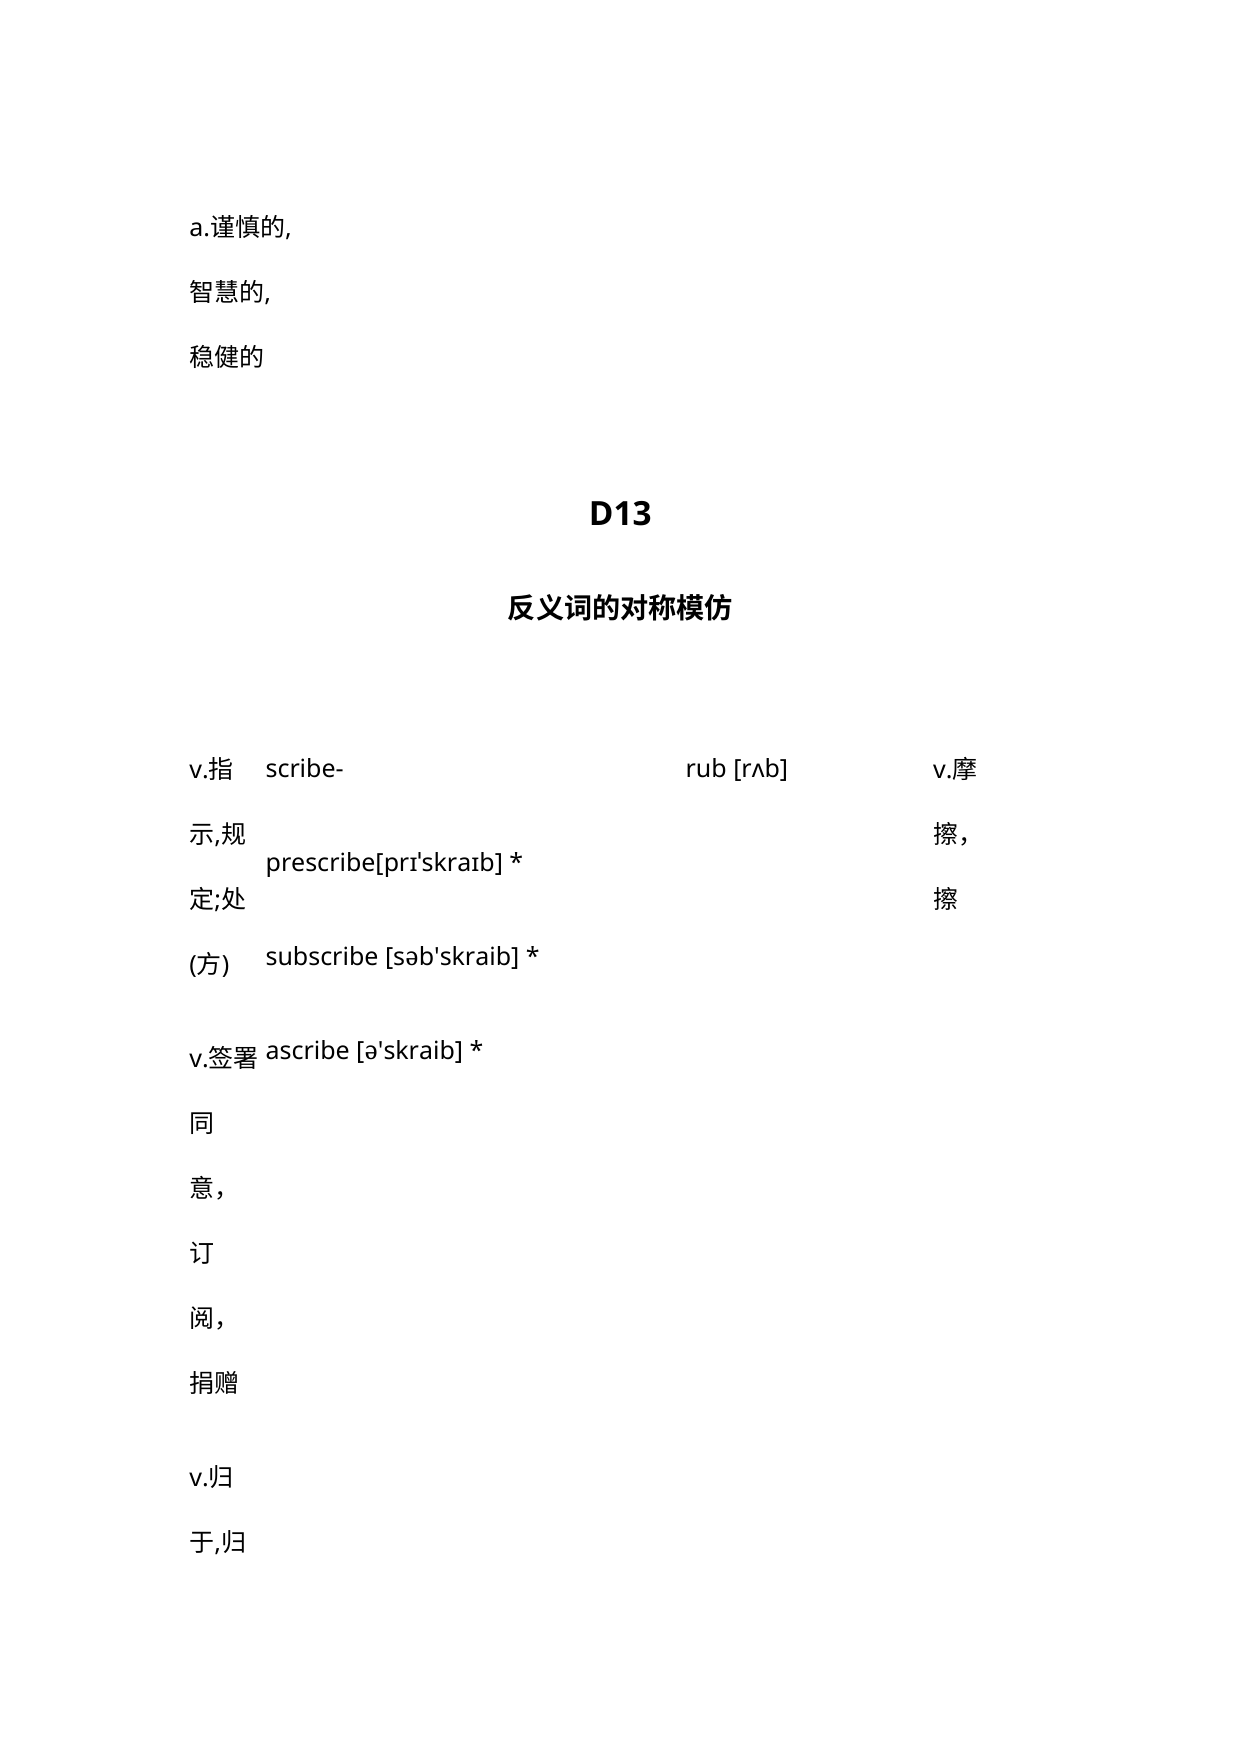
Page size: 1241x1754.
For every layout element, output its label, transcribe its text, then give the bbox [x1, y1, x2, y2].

text D13 [187, 480, 1053, 545]
subtitle 反义词的对称模仿 [187, 574, 1053, 639]
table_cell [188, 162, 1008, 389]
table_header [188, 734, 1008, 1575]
